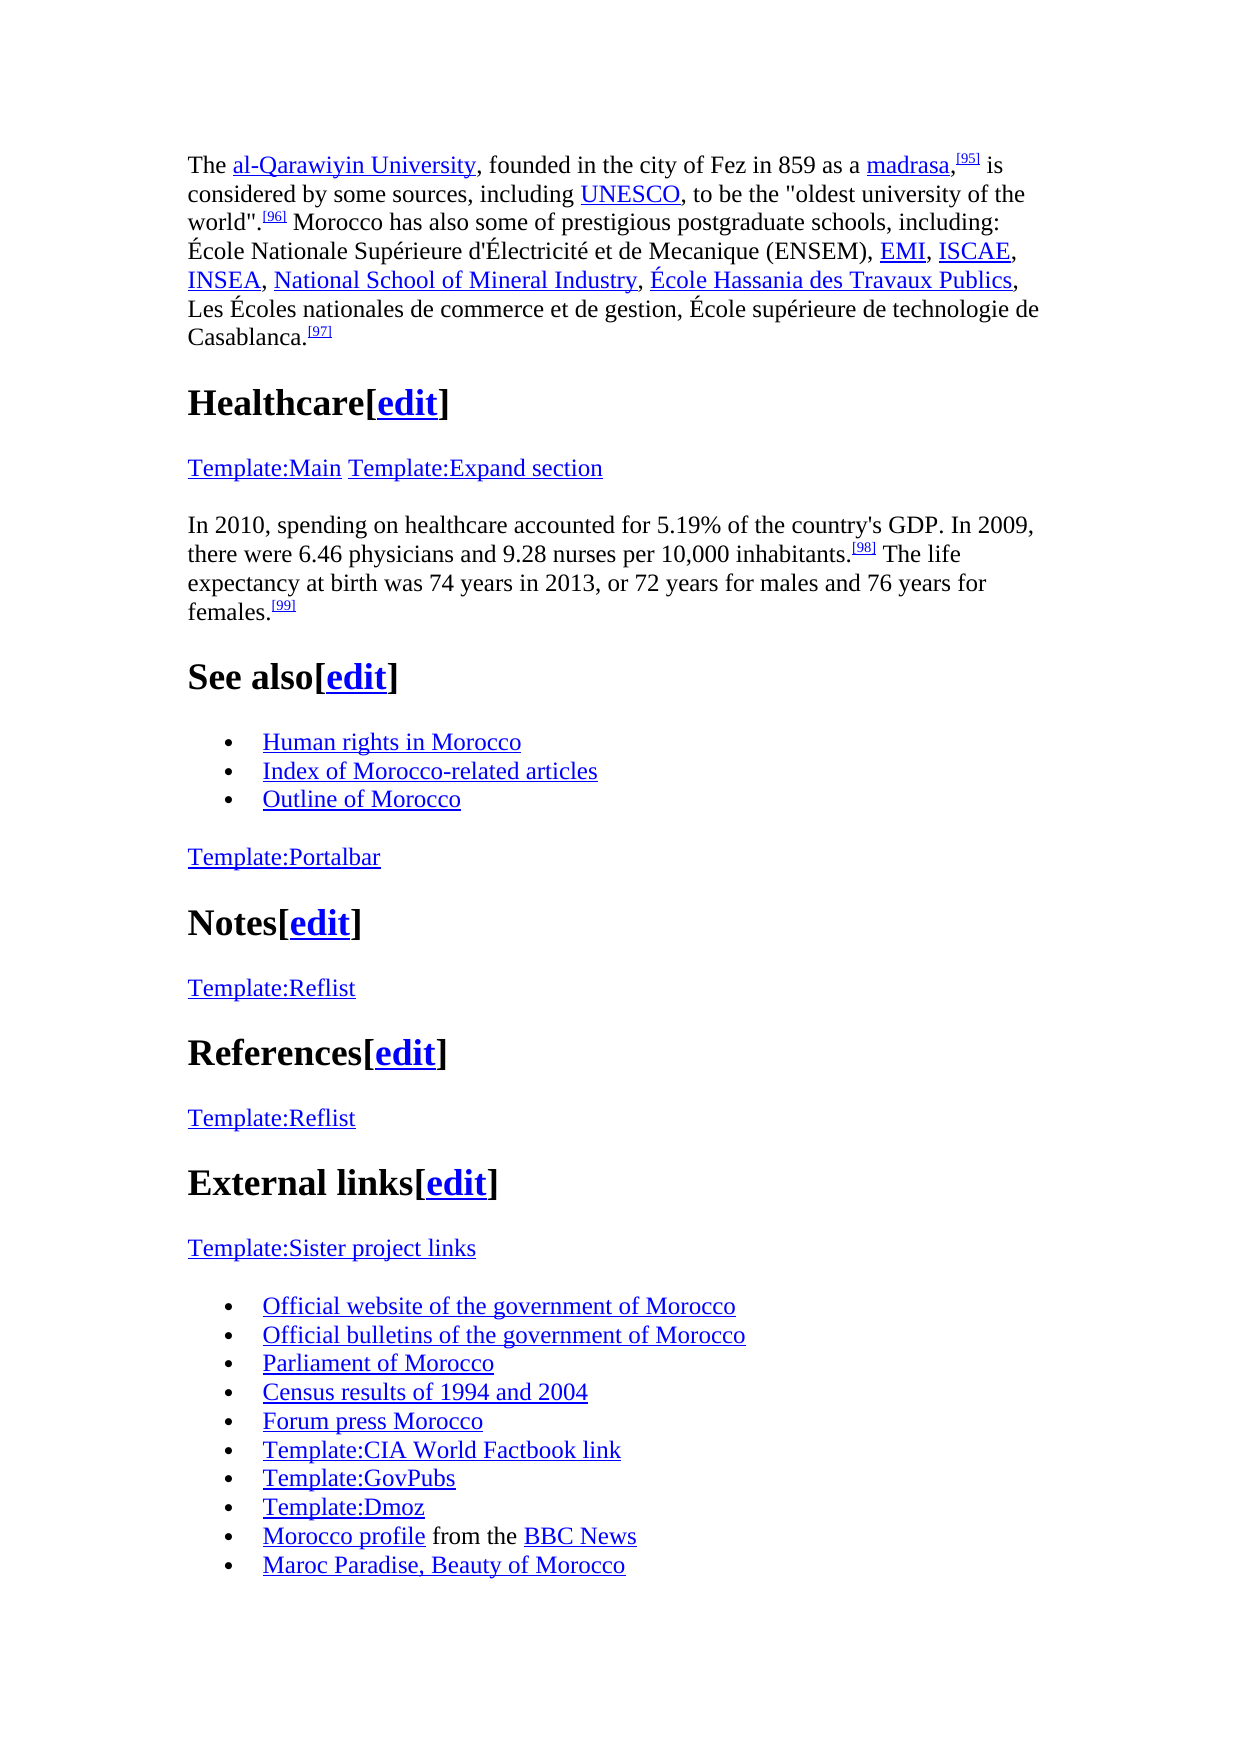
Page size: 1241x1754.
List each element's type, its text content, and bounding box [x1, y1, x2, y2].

list Census results of 1994 and 2004 [225, 1377, 1053, 1406]
list Forum press Morocco [225, 1406, 1053, 1435]
list Official website of the government of Morocco [225, 1291, 1053, 1320]
text Template:Sister project links [187, 1233, 1053, 1262]
list Maroc Paradise, Beauty of Morocco [225, 1550, 1053, 1578]
text Template:Main Template:Expand section [187, 453, 1053, 481]
list Parliament of Morocco [225, 1348, 1053, 1377]
subtitle External links[edit] [187, 1161, 1053, 1204]
subtitle Notes[edit] [187, 900, 1053, 943]
text Template:Portalbar [187, 842, 1053, 871]
text The al-Qarawiyin University, founded in the city of Fez in 859 as a madrasa,[95] is considered by some sources, including UNESCO, to be the "oldest university of the world".[96] Morocco has also some of prestigious postgraduate schools, including: École Nationale Supérieure d'Électricité et de Mecanique (ENSEM), EMI, ISCAE, INSEA, National School of Mineral Industry, École Hassania des Travaux Publics, Les Écoles nationales de commerce et de gestion, École supérieure de technologie de Casablanca.[97] [187, 150, 1053, 351]
list Template:Dmoz [225, 1492, 1053, 1521]
list Template:GovPubs [225, 1463, 1053, 1492]
subtitle Healthcare[edit] [187, 380, 1053, 423]
list Outline of Morocco [225, 784, 1053, 813]
subtitle See also[edit] [187, 655, 1053, 698]
text Template:Reflist [187, 1103, 1053, 1132]
text Template:Reflist [187, 973, 1053, 1001]
text In 2010, spending on healthcare accounted for 5.19% of the country's GDP. In 2009, there were 6.46 physicians and 9.28 nurses per 10,000 inhabitants.[98] The life expectancy at birth was 74 years in 2013, or 72 years for males and 76 years for females.[99] [187, 511, 1053, 626]
subtitle References[edit] [187, 1031, 1053, 1074]
list Template:CIA World Factbook link [225, 1435, 1053, 1463]
list Official bulletins of the government of Morocco [225, 1320, 1053, 1348]
list Human rights in Morocco [225, 727, 1053, 756]
list Morocco profile from the BBC News [225, 1521, 1053, 1550]
list Index of Morocco-related articles [225, 756, 1053, 784]
